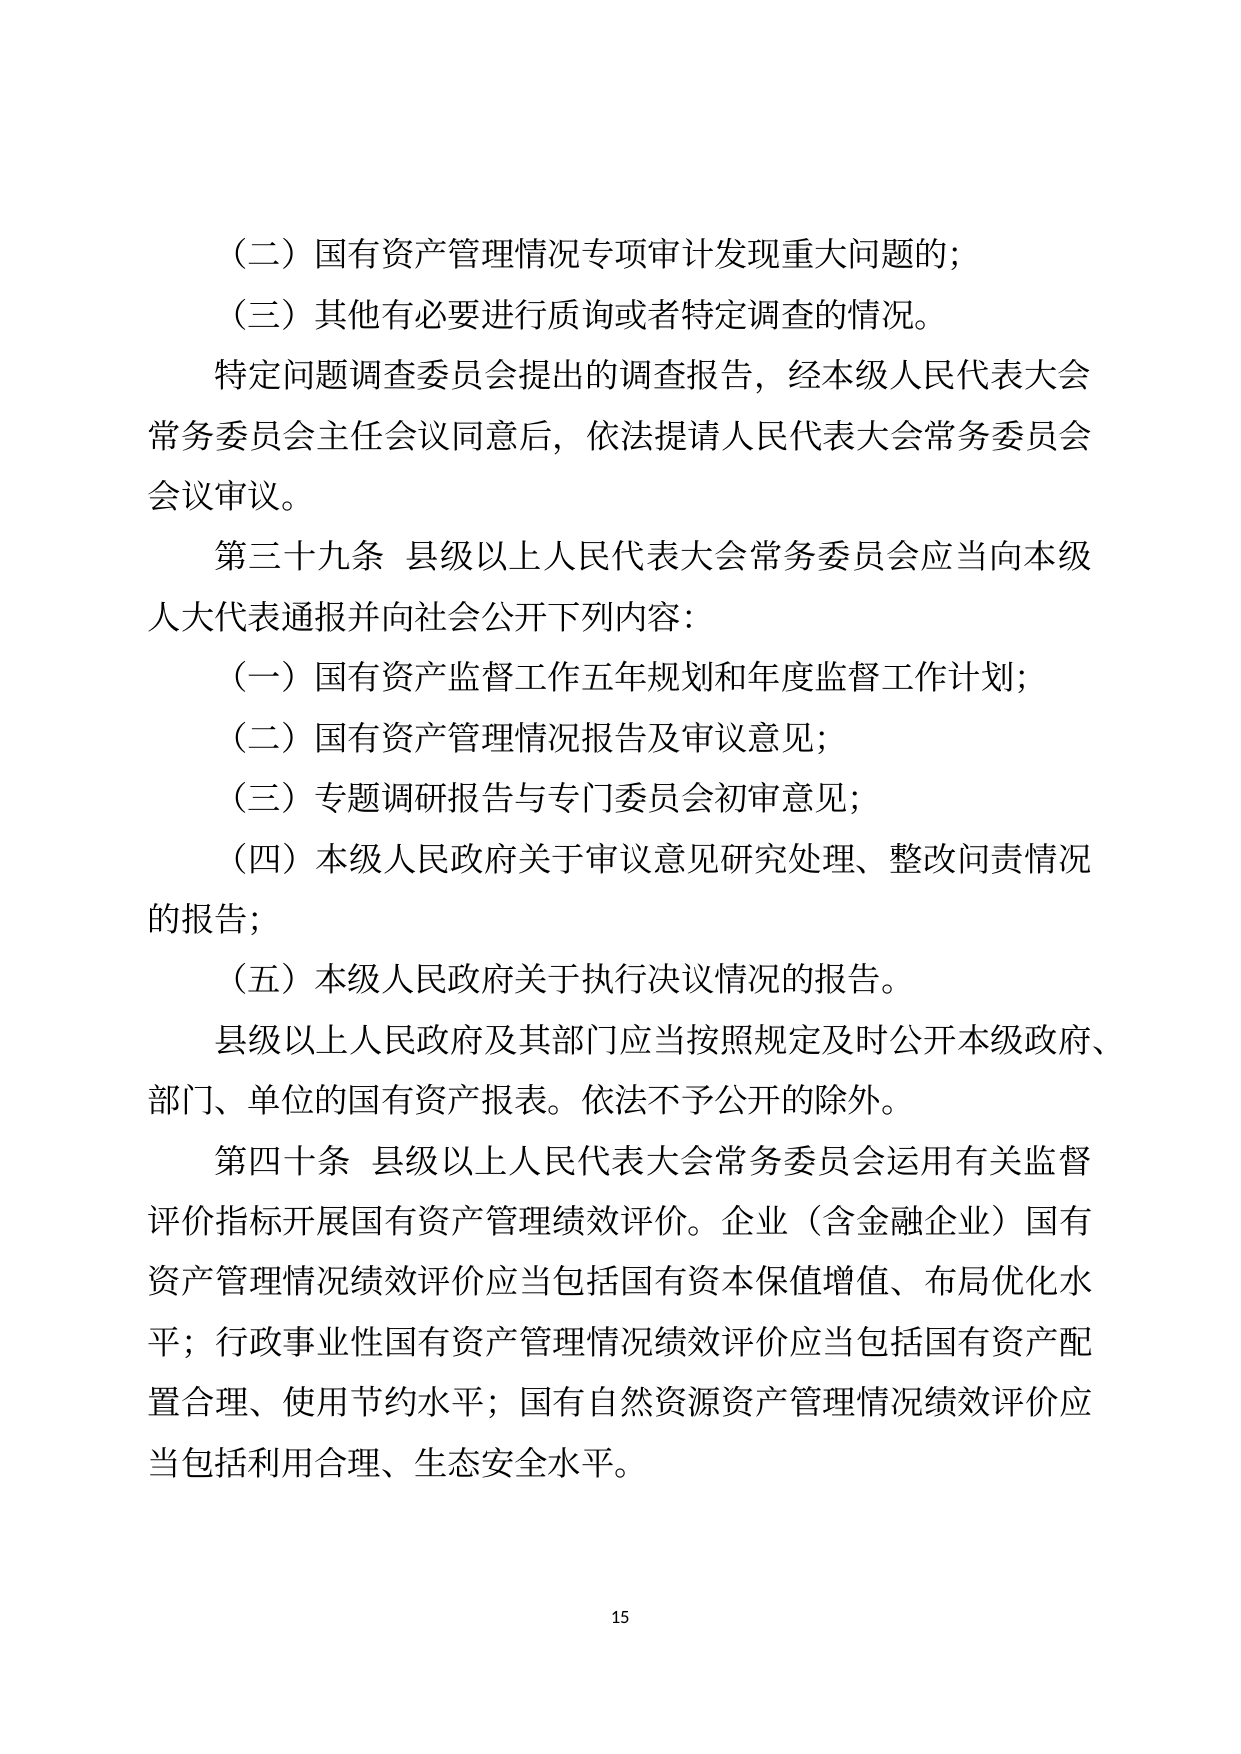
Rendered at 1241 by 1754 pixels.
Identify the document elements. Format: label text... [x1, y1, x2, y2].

text 特定问题调查委员会提出的调查报告，经本级人民代表大会常务委员会主任会议同意后，依法提请人民代表大会常务委员会会议审议。 [148, 339, 1092, 521]
text （二）国有资产管理情况专项审计发现重大问题的； [148, 218, 1092, 279]
text （三）其他有必要进行质询或者特定调查的情况。 [148, 279, 1092, 339]
text （三）专题调研报告与专门委员会初审意见； [148, 762, 1092, 823]
text （二）国有资产管理情况报告及审议意见； [148, 702, 1092, 762]
text （四）本级人民政府关于审议意见研究处理、整改问责情况的报告； [148, 823, 1092, 943]
text 县级以上人民政府及其部门应当按照规定及时公开本级政府、部门、单位的国有资产报表。依法不予公开的除外。 [148, 1004, 1092, 1125]
text 第四十条 县级以上人民代表大会常务委员会运用有关监督评价指标开展国有资产管理绩效评价。企业（含金融企业）国有资产管理情况绩效评价应当包括国有资本保值增值、布局优化水平；行政事业性国有资产管理情况绩效评价应当包括国有资产配置合理、使用节约水平；国有自然资源资产管理情况绩效评价应当包括利用合理、生态安全水平。 [148, 1125, 1092, 1487]
text 第三十九条 县级以上人民代表大会常务委员会应当向本级人大代表通报并向社会公开下列内容： [148, 521, 1092, 641]
text （五）本级人民政府关于执行决议情况的报告。 [148, 943, 1092, 1004]
text （一）国有资产监督工作五年规划和年度监督工作计划； [148, 641, 1092, 702]
